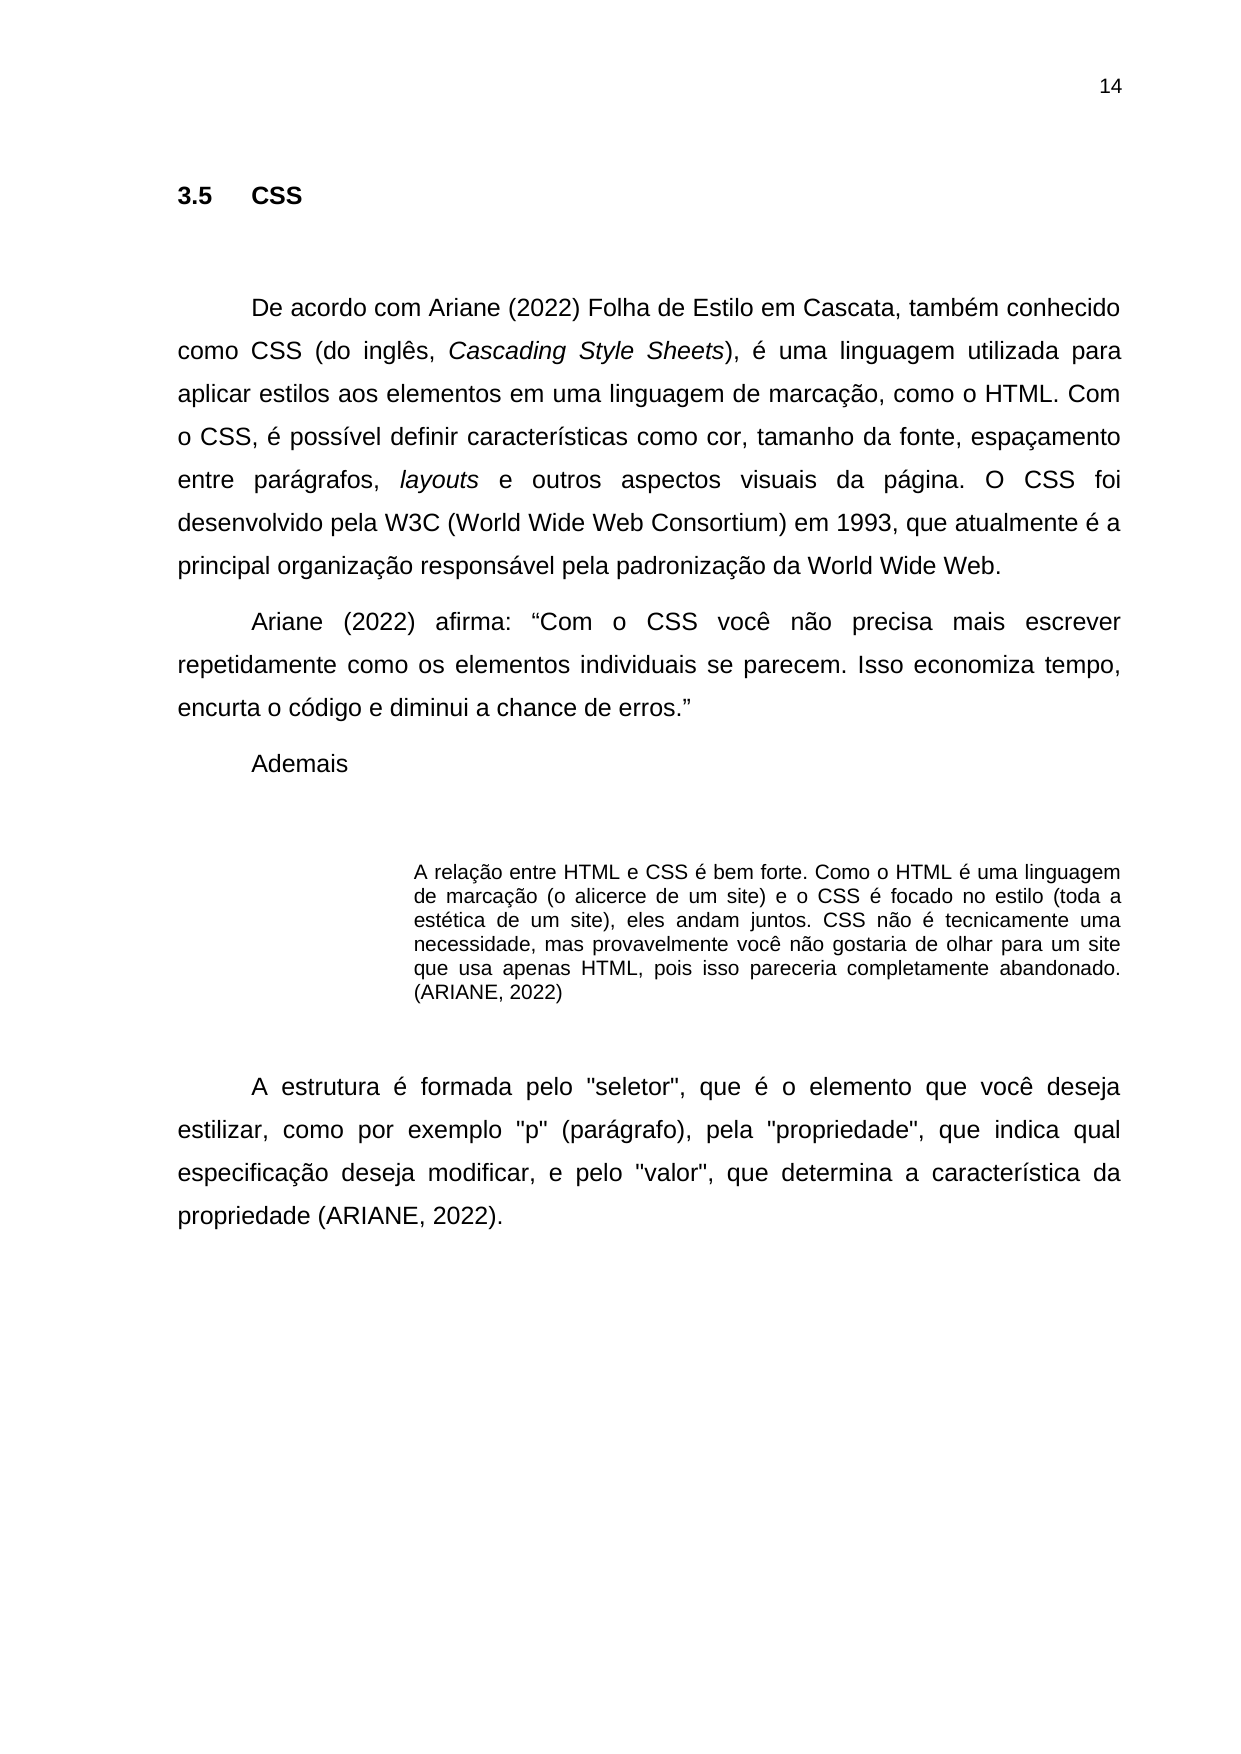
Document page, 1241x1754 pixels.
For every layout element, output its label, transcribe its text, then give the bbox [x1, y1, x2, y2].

text A estrutura é formada pelo "seletor", que é o elemento que você deseja estilizar, como por exemplo "p" (parágrafo), pela "propriedade", que indica qual especificação deseja modificar, e pelo "valor", que determina a característica da propriedade (ARIANE, 2022). [177, 1072, 1122, 1230]
text Ariane (2022) afirma: “Com o CSS você não precisa mais escrever repetidamente como os elementos individuais se parecem. Isso economiza tempo, encurta o código e diminui a chance de erros.” [177, 607, 1122, 722]
text A relação entre HTML e CSS é bem forte. Como o HTML é uma linguagem de marcação (o alicerce de um site) e o CSS é focado no estilo (toda a estética de um site), eles andam juntos. CSS não é tecnicamente uma necessidade, mas provavelmente você não gostaria de olhar para um site que usa apenas HTML, pois isso pareceria completamente abandonado. (ARIANE, 2022) [413, 860, 1122, 1004]
text De acordo com Ariane (2022) Folha de Estilo em Cascata, também conhecido como CSS (do inglês, Cascading Style Sheets), é uma linguagem utilizada para aplicar estilos aos elementos em uma linguagem de marcação, como o HTML. Com o CSS, é possível definir características como cor, tamanho da fonte, espaçamento entre parágrafos, layouts e outros aspectos visuais da página. O CSS foi desenvolvido pela W3C (World Wide Web Consortium) em 1993, que atualmente é a principal organização responsável pela padronização da World Wide Web. [177, 293, 1122, 580]
subtitle CSS [177, 181, 1122, 210]
text Ademais [177, 749, 1122, 778]
